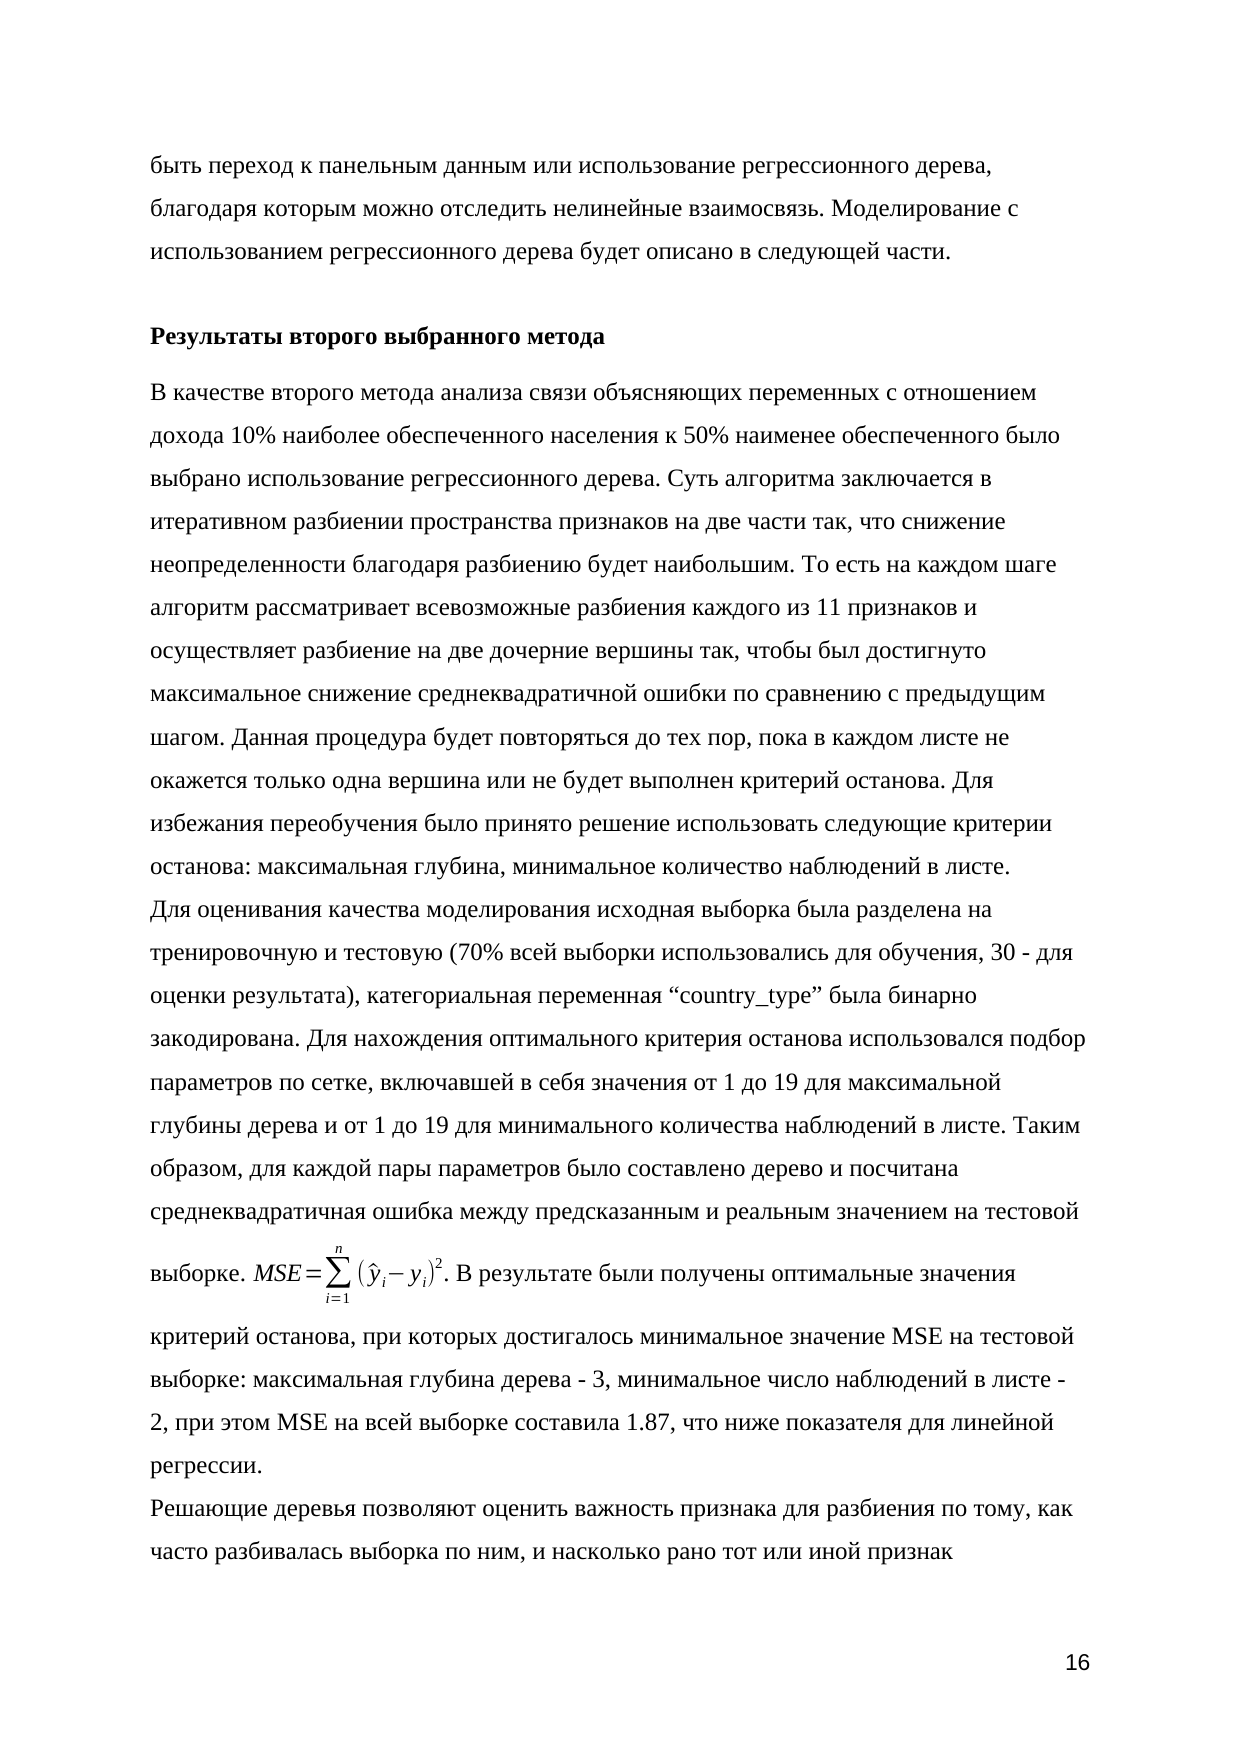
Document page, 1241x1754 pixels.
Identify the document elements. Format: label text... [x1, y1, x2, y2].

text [150, 1493, 1090, 1565]
text Для оценивания качества моделирования исходная выборка была разделена на тренировочную и тестовую (70% всей выборки использовались для обучения, 30 - для оценки результата), категориальная переменная “country_type” была бинарно закодирована. Для нахождения оптимального критерия останова использовался подбор параметров по сетке, включавшей в себя значения от 1 до 19 для максимальной глубины дерева и от 1 до 19 для минимального количества наблюдений в листе. Таким образом, для каждой пары параметров было составлено дерево и посчитана среднеквадратичная ошибка между предсказанным и реальным значением на тестовой выборке. . В результате были получены оптимальные значения критерий останова, при которых достигалось минимальное значение MSE на тестовой выборке: максимальная глубина дерева - 3, минимальное число наблюдений в листе - 2, при этом MSE на всей выборке составила 1.87, что ниже показателя для линейной регрессии. [150, 894, 1090, 1479]
text В качестве второго метода анализа связи объясняющих переменных с отношением дохода 10% наиболее обеспеченного населения к 50% наименее обеспеченного было выбрано использование регрессионного дерева. Суть алгоритма заключается в итеративном разбиении пространства признаков на две части так, что снижение неопределенности благодаря разбиению будет наибольшим. То есть на каждом шаге алгоритм рассматривает всевозможные разбиения каждого из 11 признаков и осуществляет разбиение на две дочерние вершины так, чтобы был достигнуто максимальное снижение среднеквадратичной ошибки по сравнению с предыдущим шагом. Данная процедура будет повторяться до тех пор, пока в каждом листе не окажется только одна вершина или не будет выполнен критерий останова. Для избежания переобучения было принято решение использовать следующие критерии останова: максимальная глубина, минимальное количество наблюдений в листе. [150, 377, 1090, 880]
subtitle Результаты второго выбранного метода [150, 321, 1090, 350]
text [150, 150, 1090, 265]
